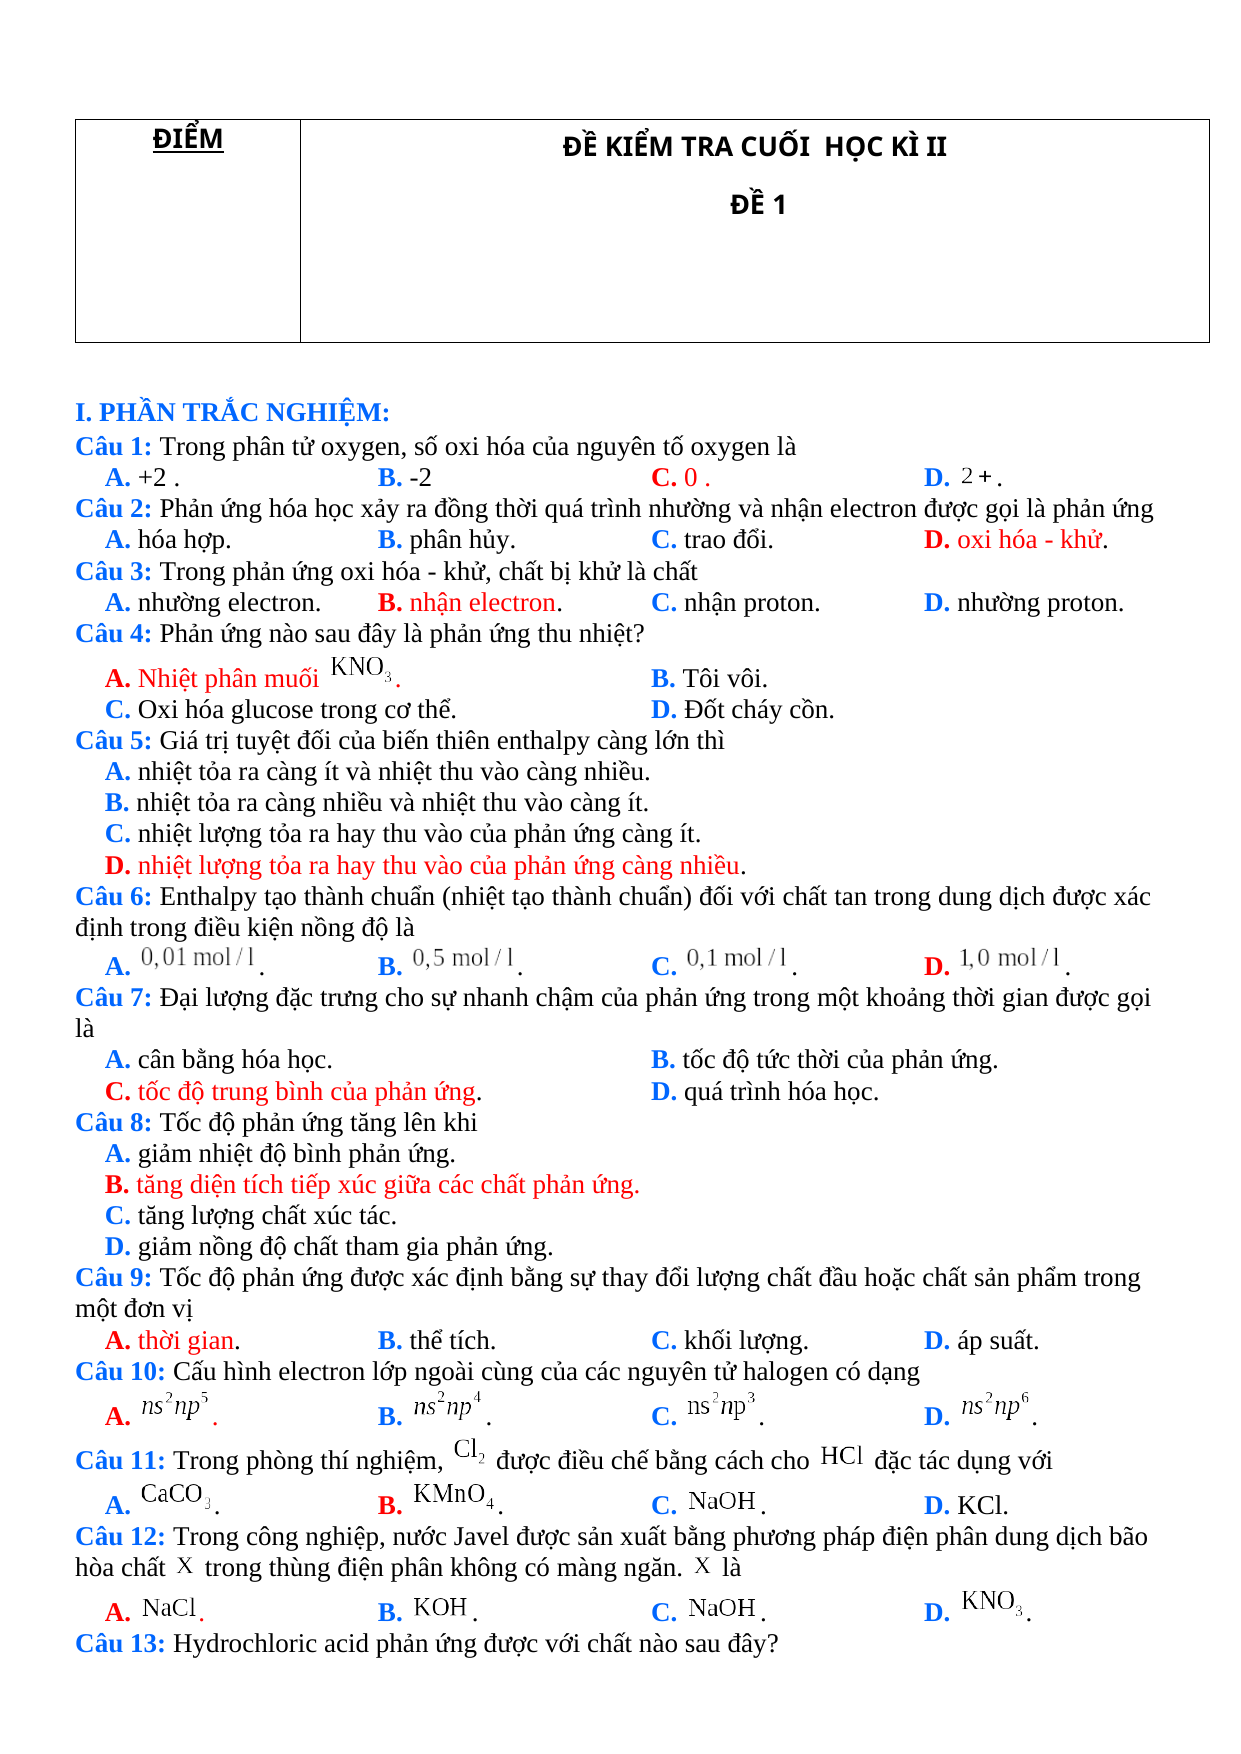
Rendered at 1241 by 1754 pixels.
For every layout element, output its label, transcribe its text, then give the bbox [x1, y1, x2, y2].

text A. nhiệt tỏa ra càng ít và nhiệt thu vào càng nhiều. [75, 755, 1165, 786]
text C. tốc độ trung bình của phản ứng. D. quá trình hóa học. [75, 1074, 1165, 1106]
text Câu 7: Đại lượng đặc trưng cho sự nhanh chậm của phản ứng trong một khoảng thời gian được gọi là [75, 981, 1165, 1043]
text D. giảm nồng độ chất tham gia phản ứng. [75, 1230, 1165, 1261]
text Câu 13: Hydrochloric acid phản ứng được với chất nào sau đây? [75, 1627, 1165, 1659]
text Câu 5: Giá trị tuyệt đối của biến thiên enthalpy càng lớn thì [75, 724, 1165, 755]
text A. nhường electron. B. nhận electron. C. nhận proton. D. nhường proton. [75, 586, 1165, 617]
text Câu 2: Phản ứng hóa học xảy ra đồng thời quá trình nhường và nhận electron được gọi là phản ứng [75, 492, 1165, 524]
text A. giảm nhiệt độ bình phản ứng. [75, 1137, 1165, 1168]
text Câu 8: Tốc độ phản ứng tăng lên khi [75, 1106, 1165, 1137]
text I. PHẦN TRẮC NGHIỆM: [75, 386, 1165, 430]
text A. thời gian. B. thể tích. C. khối lượng. D. áp suất. [75, 1324, 1165, 1355]
table_header ĐIỂM [76, 120, 300, 342]
table_header ĐỀ KIỂM TRA CUỐI HỌC KÌ II ĐỀ 1 [301, 120, 1209, 342]
text Câu 12: Trong công nghiệp, nước Javel được sản xuất bằng phương pháp điện phân dung dịch bão hòa chất trong thùng điện phân không có màng ngăn. là [75, 1520, 1165, 1583]
text C. nhiệt lượng tỏa ra hay thu vào của phản ứng càng ít. [75, 818, 1165, 849]
text Câu 1: Trong phân tử oxygen, số oxi hóa của nguyên tố oxygen là [75, 430, 1165, 461]
text A. cân bằng hóa học. B. tốc độ tức thời của phản ứng. [75, 1043, 1165, 1074]
text A. Nhiệt phân muối . B. Tôi vôi. [75, 648, 1165, 693]
text Câu 4: Phản ứng nào sau đây là phản ứng thu nhiệt? [75, 617, 1165, 648]
text C. Oxi hóa glucose trong cơ thể. D. Đốt cháy cồn. [75, 693, 1165, 724]
text A. . B. . C. . D. . [75, 1386, 1165, 1431]
text A. . B. . C. . D. . [75, 1583, 1165, 1627]
text A. +2 . B. -2 C. 0 . D. . [75, 461, 1165, 492]
text Câu 11: Trong phòng thí nghiệm, được điều chế bằng cách cho đặc tác dụng với [75, 1431, 1165, 1476]
text A. hóa hợp. B. phân hủy. C. trao đổi. D. oxi hóa - khử. [75, 524, 1165, 555]
text B. nhiệt tỏa ra càng nhiều và nhiệt thu vào càng ít. [75, 786, 1165, 818]
text Câu 10: Cấu hình electron lớp ngoài cùng của các nguyên tử halogen có dạng [75, 1355, 1165, 1386]
text B. tăng diện tích tiếp xúc giữa các chất phản ứng. [75, 1168, 1165, 1199]
text D. nhiệt lượng tỏa ra hay thu vào của phản ứng càng nhiều. [75, 849, 1165, 880]
text A. . B. . C. . D. . [75, 942, 1165, 981]
text Câu 3: Trong phản ứng oxi hóa - khử, chất bị khử là chất [75, 555, 1165, 586]
text C. tăng lượng chất xúc tác. [75, 1199, 1165, 1230]
text Câu 6: Enthalpy tạo thành chuẩn (nhiệt tạo thành chuẩn) đối với chất tan trong dung dịch được xác định trong điều kiện nồng độ là [75, 880, 1165, 942]
text A. . B. . C. . D. KCl. [75, 1476, 1165, 1520]
text Câu 9: Tốc độ phản ứng được xác định bằng sự thay đổi lượng chất đầu hoặc chất sản phẩm trong một đơn vị [75, 1261, 1165, 1324]
